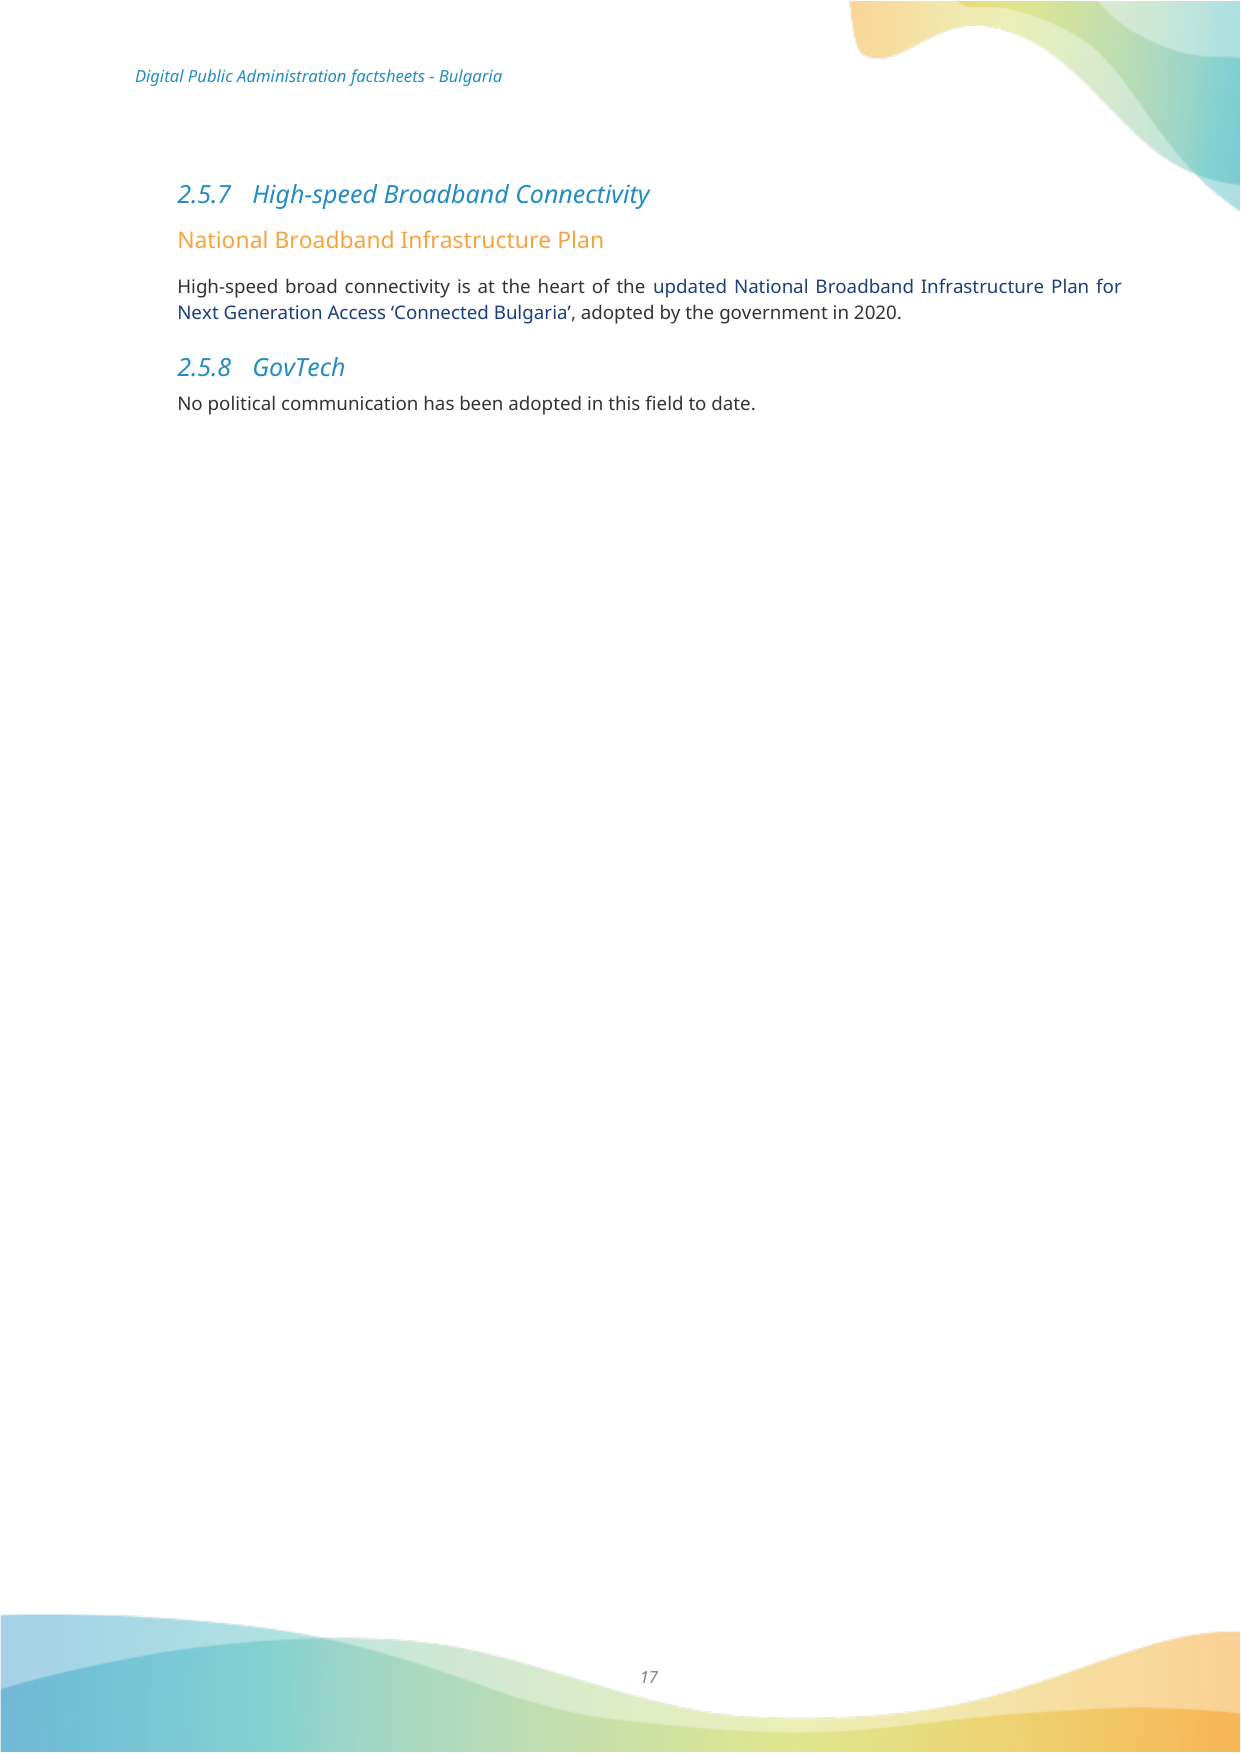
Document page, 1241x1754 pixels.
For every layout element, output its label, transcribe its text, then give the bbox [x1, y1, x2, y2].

subtitle High-speed Broadband Connectivity [177, 177, 1122, 211]
text High-speed broad connectivity is at the heart of the updated National Broadband Infrastructure Plan for Next Generation Access ‘Connected Bulgaria’, adopted by the government in 2020. [177, 273, 1122, 324]
picture [0, 1610, 1241, 1752]
picture [325, 1, 1241, 215]
text No political communication has been adopted in this field to date. [177, 390, 1122, 415]
subtitle National Broadband Infrastructure Plan [177, 223, 1122, 255]
subtitle GovTech [177, 349, 1122, 384]
